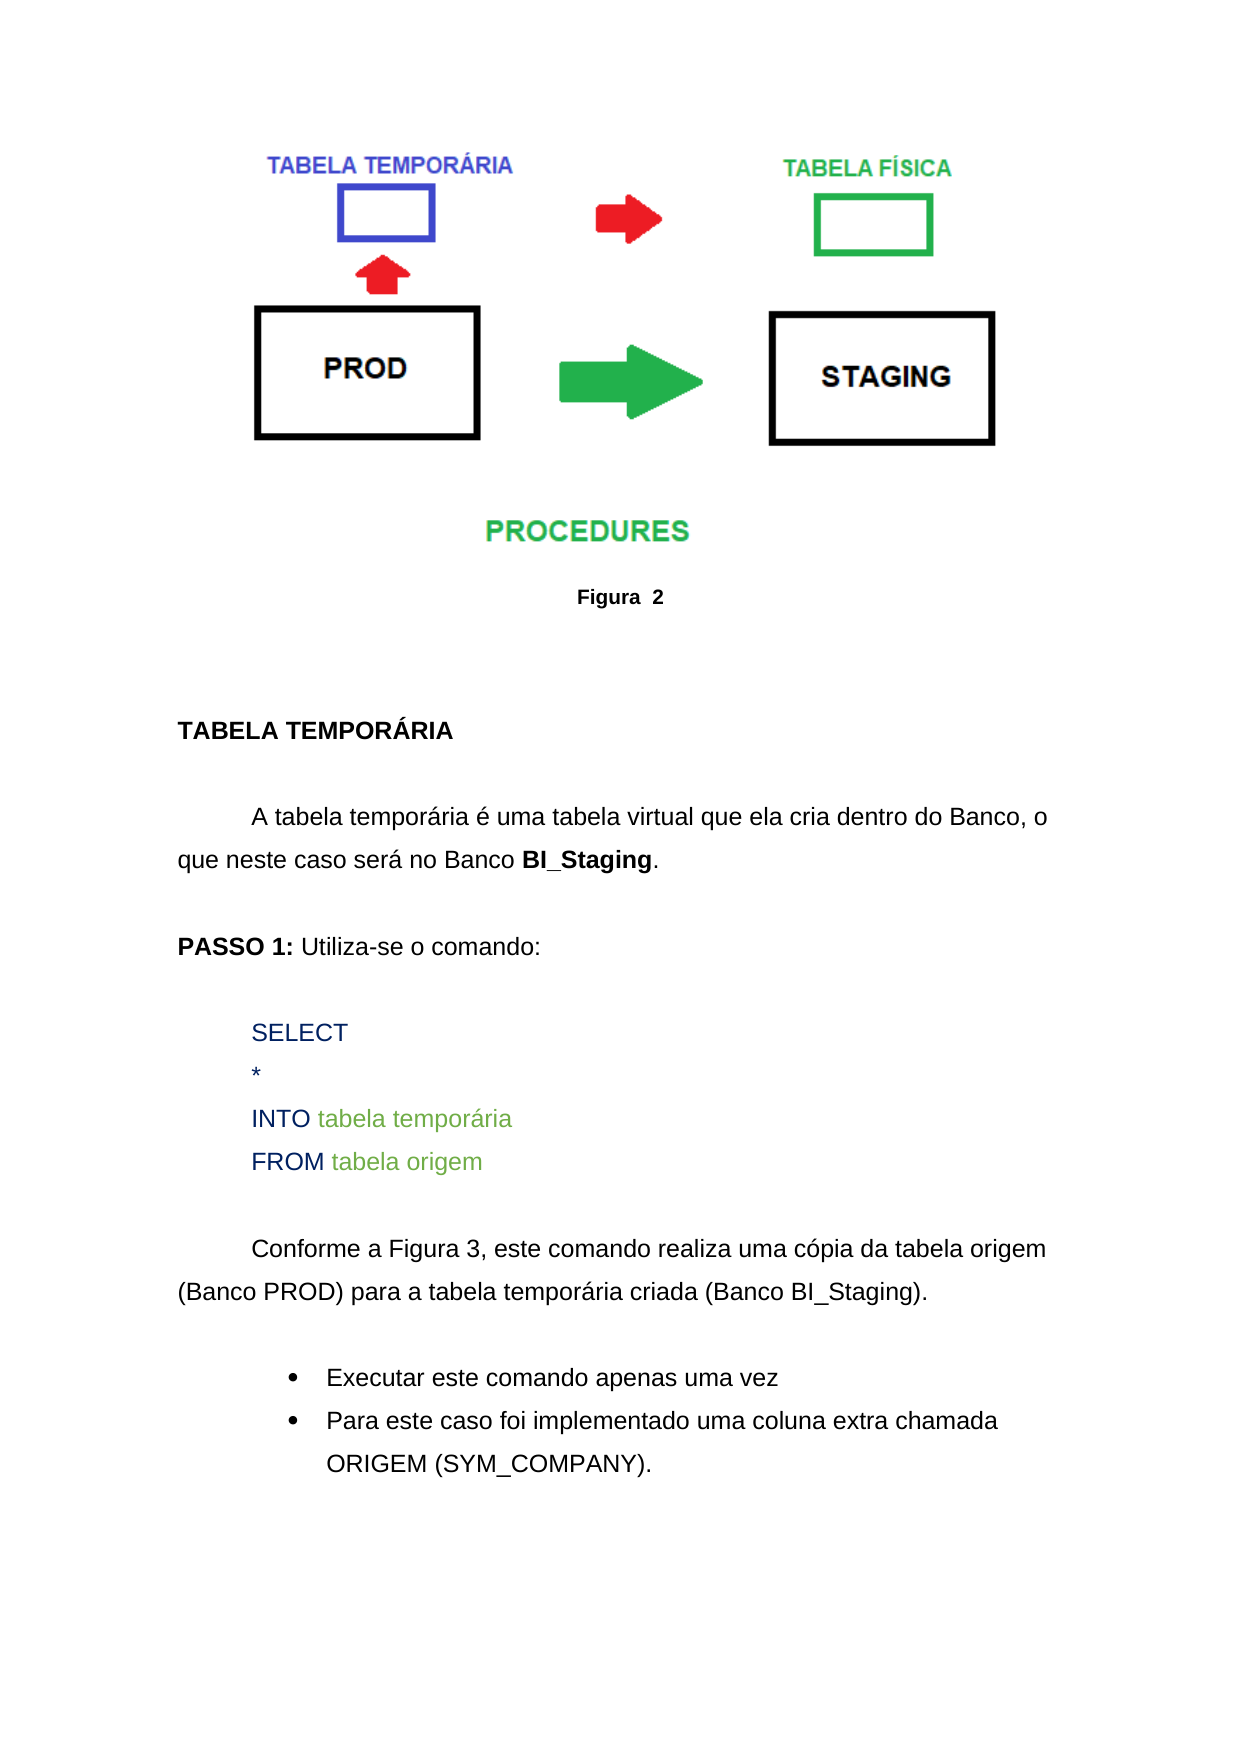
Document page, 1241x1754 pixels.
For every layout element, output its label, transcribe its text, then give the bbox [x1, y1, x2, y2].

text FROM tabela origem [177, 1147, 1063, 1176]
text * [177, 1061, 1063, 1090]
text Conforme a Figura 3, este comando realiza uma cópia da tabela origem (Banco PROD) para a tabela temporária criada (Banco BI_Staging). [177, 1233, 1063, 1305]
picture [177, 147, 1063, 571]
text TABELA TEMPORÁRIA [177, 716, 1063, 745]
list Para este caso foi implementado uma coluna extra chamada ORIGEM (SYM_COMPANY). [288, 1406, 1063, 1478]
text PASSO 1: Utiliza-se o comando: [177, 932, 1063, 960]
list Executar este comando apenas uma vez [288, 1363, 1063, 1392]
text Figura 2 [177, 585, 1063, 609]
text INTO tabela temporária [177, 1104, 1063, 1133]
text A tabela temporária é uma tabela virtual que ela cria dentro do Banco, o que neste caso será no Banco BI_Staging. [177, 802, 1063, 874]
text SELECT [177, 1018, 1063, 1047]
